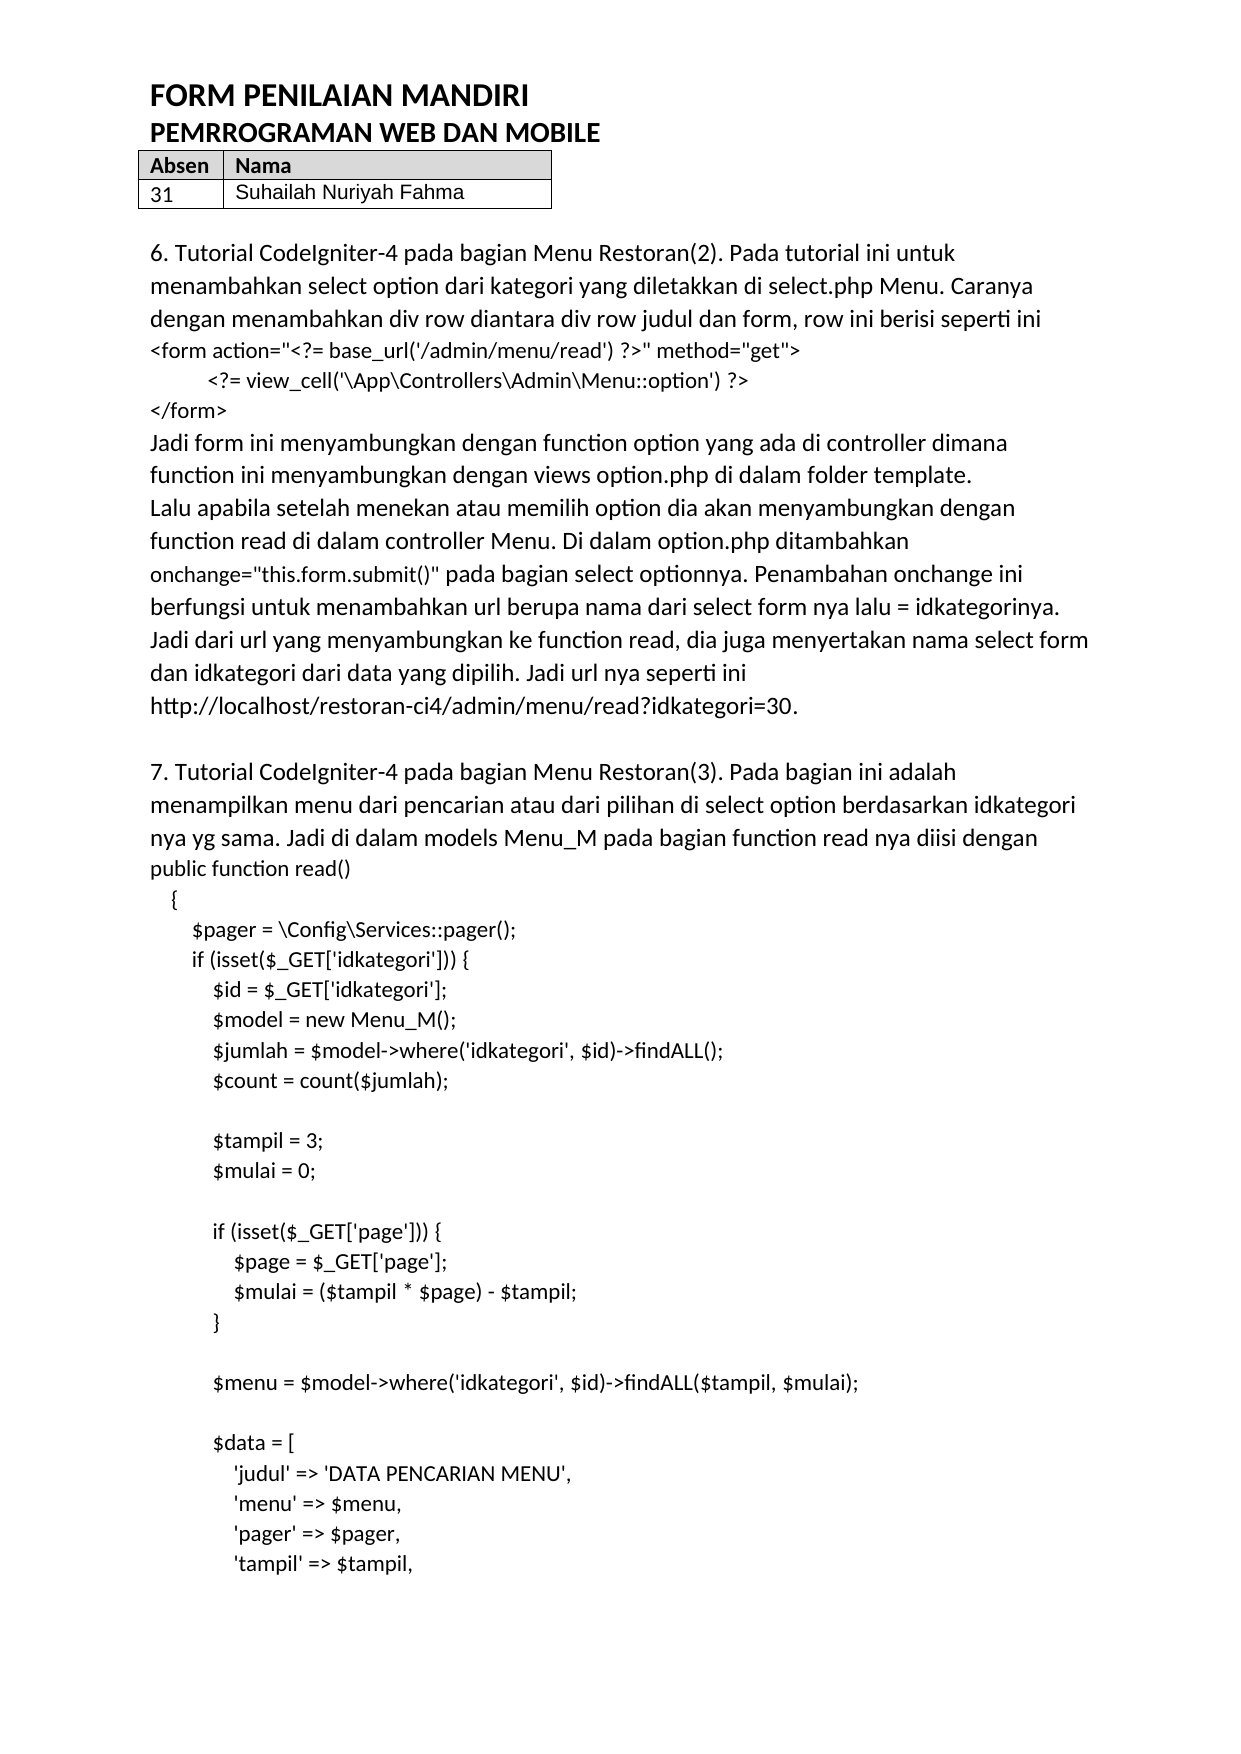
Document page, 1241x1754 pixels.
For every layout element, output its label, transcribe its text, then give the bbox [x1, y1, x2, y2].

text if (isset($_GET['page'])) { [150, 1217, 1090, 1245]
text 'tampil' => $tampil, [150, 1549, 1090, 1577]
text $model = new Menu_M(); [150, 1006, 1090, 1034]
text public function read() [150, 854, 1090, 883]
text $count = count($jumlah); [150, 1066, 1090, 1094]
text 'judul' => 'DATA PENCARIAN MENU', [150, 1459, 1090, 1487]
text </form> [150, 396, 1090, 424]
text <form action="<?= base_url('/admin/menu/read') ?>" method="get"> [150, 336, 1090, 364]
text if (isset($_GET['idkategori'])) { [150, 945, 1090, 973]
text <?= view_cell('\App\Controllers\Admin\Menu::option') ?> [150, 366, 1090, 394]
text $id = $_GET['idkategori']; [150, 975, 1090, 1003]
text $menu = $model->where('idkategori', $id)->findALL($tampil, $mulai); [150, 1368, 1090, 1396]
text 7. Tutorial CodeIgniter-4 pada bagian Menu Restoran(3). Pada bagian ini adalah menampilkan menu dari pencarian atau dari pilihan di select option berdasarkan idkategori nya yg sama. Jadi di dalam models Menu_M pada bagian function read nya diisi dengan [150, 756, 1090, 852]
text Lalu apabila setelah menekan atau memilih option dia akan menyambungkan dengan function read di dalam controller Menu. Di dalam option.php ditambahkan onchange="this.form.submit()" pada bagian select optionnya. Penambahan onchange ini berfungsi untuk menambahkan url berupa nama dari select form nya lalu = idkategorinya. Jadi dari url yang menyambungkan ke function read, dia juga menyertakan nama select form dan idkategori dari data yang dipilih. Jadi url nya seperti ini http://localhost/restoran-ci4/admin/menu/read?idkategori=30. [150, 492, 1090, 721]
text $jumlah = $model->where('idkategori', $id)->findALL(); [150, 1036, 1090, 1064]
text { [150, 885, 1090, 913]
text 'menu' => $menu, [150, 1489, 1090, 1517]
text 6. Tutorial CodeIgniter-4 pada bagian Menu Restoran(2). Pada tutorial ini untuk menambahkan select option dari kategori yang diletakkan di select.php Menu. Caranya dengan menambahkan div row diantara div row judul dan form, row ini berisi seperti ini [150, 237, 1090, 334]
text Jadi form ini menyambungkan dengan function option yang ada di controller dimana function ini menyambungkan dengan views option.php di dalam folder template. [150, 427, 1090, 490]
text $page = $_GET['page']; [150, 1247, 1090, 1275]
text } [150, 1308, 1090, 1336]
text $tampil = 3; [150, 1126, 1090, 1154]
text $pager = \Config\Services::pager(); [150, 915, 1090, 943]
text 'pager' => $pager, [150, 1519, 1090, 1547]
text $mulai = 0; [150, 1157, 1090, 1185]
text $mulai = ($tampil * $page) - $tampil; [150, 1277, 1090, 1306]
text $data = [ [150, 1428, 1090, 1457]
